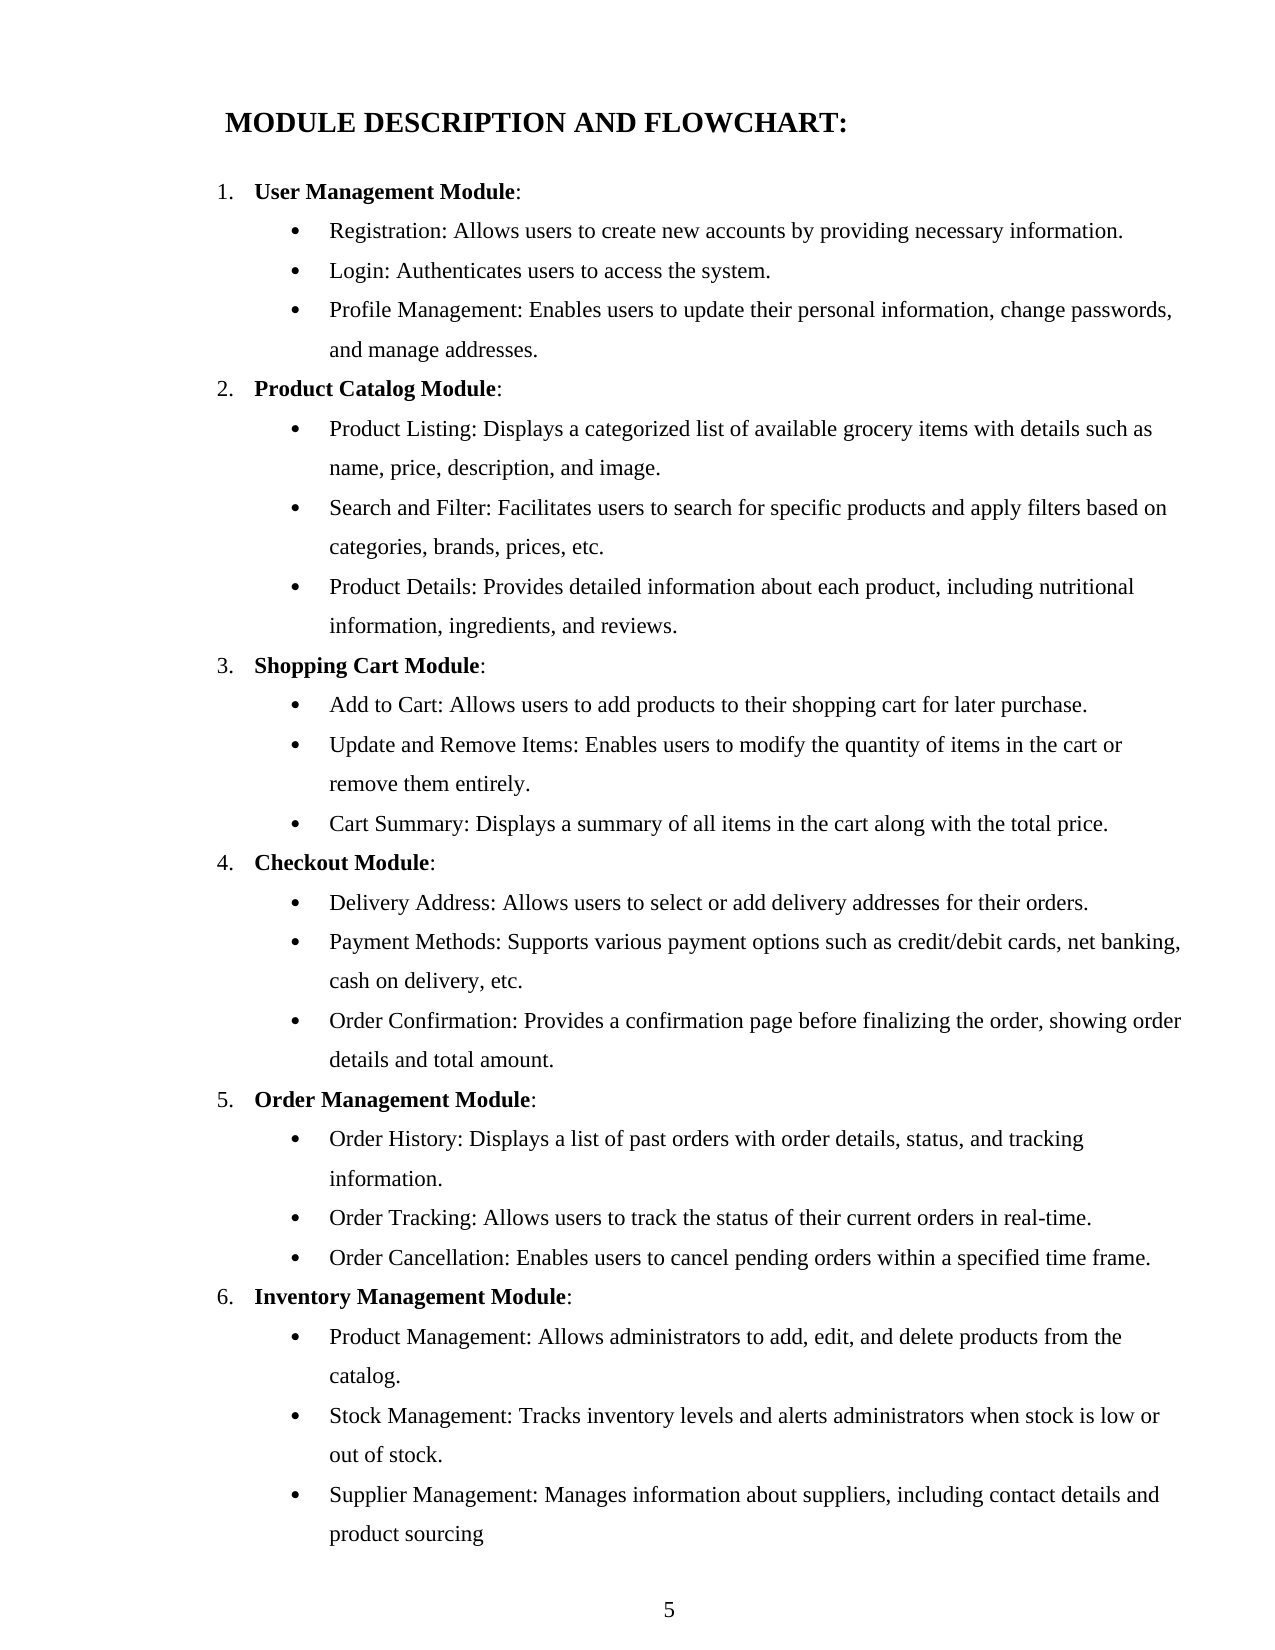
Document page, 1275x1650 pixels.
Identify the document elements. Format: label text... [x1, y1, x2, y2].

list Order Management Module: [217, 1086, 1194, 1112]
list Shopping Cart Module: [217, 652, 1194, 678]
list Product Management: Allows administrators to add, edit, and delete products from the catalog. [292, 1323, 1194, 1389]
list Checkout Module: [217, 849, 1194, 876]
text MODULE DESCRIPTION AND FLOWCHART: [225, 105, 1194, 138]
list Search and Filter: Facilitates users to search for specific products and apply filters based on categories, brands, prices, etc. [292, 494, 1194, 560]
list Update and Remove Items: Enables users to modify the quantity of items in the cart or remove them entirely. [292, 731, 1194, 797]
list Order Confirmation: Provides a confirmation page before finalizing the order, showing order details and total amount. [292, 1007, 1194, 1073]
list Profile Management: Enables users to update their personal information, change passwords, and manage addresses. [292, 296, 1194, 362]
list Add to Cart: Allows users to add products to their shopping cart for later purchase. [292, 691, 1194, 718]
list Product Details: Provides detailed information about each product, including nutritional information, ingredients, and reviews. [292, 573, 1194, 639]
list Inventory Management Module: [217, 1283, 1194, 1310]
list Cart Summary: Displays a summary of all items in the cart along with the total price. [292, 810, 1194, 836]
list Stock Management: Tracks inventory levels and alerts administrators when stock is low or out of stock. [292, 1402, 1194, 1468]
list Supplier Management: Manages information about suppliers, including contact details and product sourcing [292, 1481, 1194, 1547]
list Order History: Displays a list of past orders with order details, status, and tracking information. [292, 1126, 1194, 1191]
list Payment Methods: Supports various payment options such as credit/debit cards, net banking, cash on delivery, etc. [292, 928, 1194, 994]
list Order Cancellation: Enables users to cancel pending orders within a specified time frame. [292, 1244, 1194, 1270]
list Delivery Address: Allows users to select or add delivery addresses for their orders. [292, 889, 1194, 915]
list Order Tracking: Allows users to track the status of their current orders in real-time. [292, 1204, 1194, 1231]
list Product Catalog Module: [217, 375, 1194, 402]
list User Management Module: [217, 178, 1194, 204]
list Registration: Allows users to create new accounts by providing necessary information. [292, 217, 1194, 244]
list Login: Authenticates users to access the system. [292, 257, 1194, 283]
list Product Listing: Displays a categorized list of available grocery items with details such as name, price, description, and image. [292, 415, 1194, 481]
